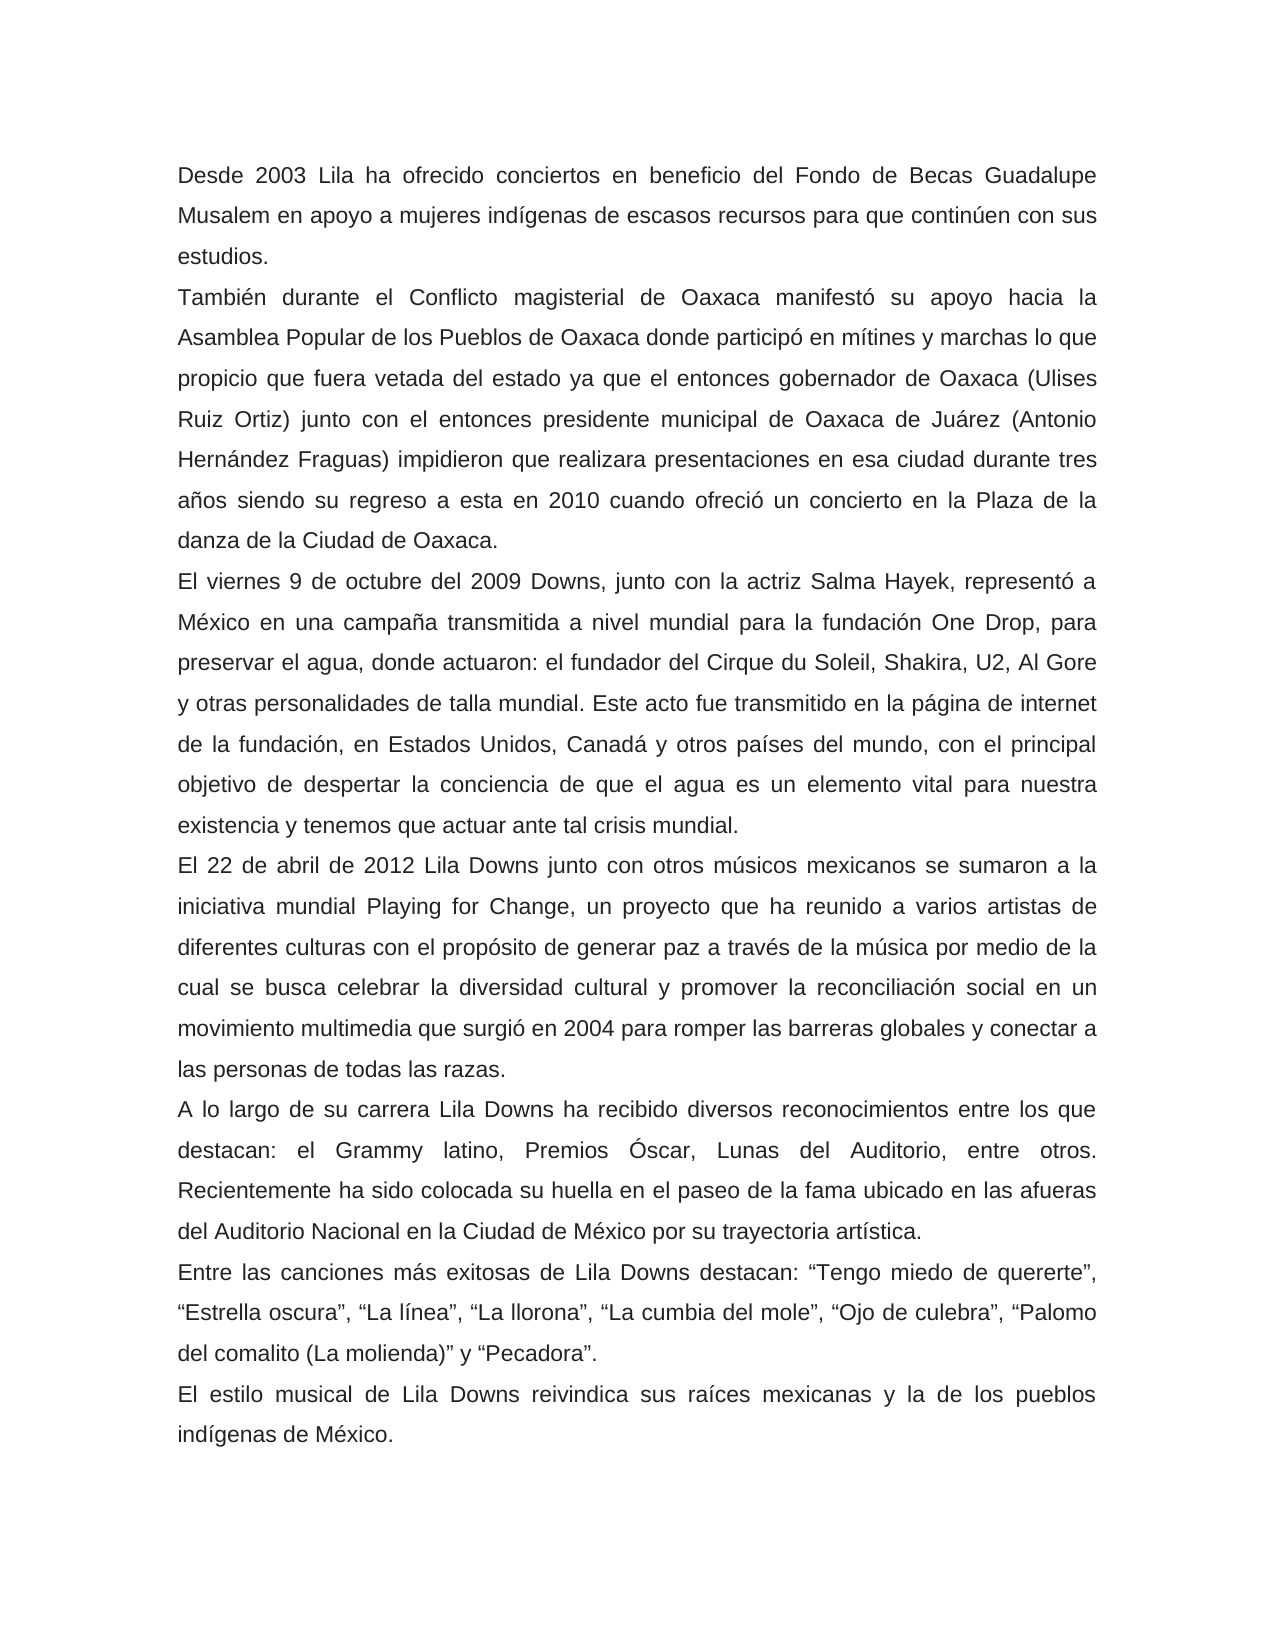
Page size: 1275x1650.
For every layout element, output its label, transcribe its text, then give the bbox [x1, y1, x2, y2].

text Entre las canciones más exitosas de Lila Downs destacan: “Tengo miedo de quererte”, “Estrella oscura”, “La línea”, “La llorona”, “La cumbia del mole”, “Ojo de culebra”, “Palomo del comalito (La molienda)” y “Pecadora”. [177, 1244, 1098, 1366]
text El estilo musical de Lila Downs reivindica sus raíces mexicanas y la de los pueblos indígenas de México. [177, 1366, 1098, 1448]
text El viernes 9 de octubre del 2009 Downs, junto con la actriz Salma Hayek, representó a México en una campaña transmitida a nivel mundial para la fundación One Drop, para preservar el agua, donde actuaron: el fundador del Cirque du Soleil, Shakira, U2, Al Gore y otras personalidades de talla mundial. Este acto fue transmitido en la página de internet de la fundación, en Estados Unidos, Canadá y otros países del mundo, con el principal objetivo de despertar la conciencia de que el agua es un elemento vital para nuestra existencia y tenemos que actuar ante tal crisis mundial. [177, 554, 1098, 838]
text El 22 de abril de 2012 Lila Downs junto con otros músicos mexicanos se sumaron a la iniciativa mundial Playing for Change, un proyecto que ha reunido a varios artistas de diferentes culturas con el propósito de generar paz a través de la música por medio de la cual se busca celebrar la diversidad cultural y promover la reconciliación social en un movimiento multimedia que surgió en 2004 para romper las barreras globales y conectar a las personas de todas las razas. [177, 838, 1098, 1082]
text A lo largo de su carrera Lila Downs ha recibido diversos reconocimientos entre los que destacan: el Grammy latino, Premios Óscar, Lunas del Auditorio, entre otros. Recientemente ha sido colocada su huella en el paseo de la fama ubicado en las afueras del Auditorio Nacional en la Ciudad de México por su trayectoria artística. [177, 1082, 1098, 1244]
text Desde 2003 Lila ha ofrecido conciertos en beneficio del Fondo de Becas Guadalupe Musalem en apoyo a mujeres indígenas de escasos recursos para que continúen con sus estudios. [177, 148, 1098, 269]
text También durante el Conflicto magisterial de Oaxaca manifestó su apoyo hacia la Asamblea Popular de los Pueblos de Oaxaca donde participó en mítines y marchas lo que propicio que fuera vetada del estado ya que el entonces gobernador de Oaxaca (Ulises Ruiz Ortiz) junto con el entonces presidente municipal de Oaxaca de Juárez (Antonio Hernández Fraguas) impidieron que realizara presentaciones en esa ciudad durante tres años siendo su regreso a esta en 2010 cuando ofreció un concierto en la Plaza de la danza de la Ciudad de Oaxaca. [177, 269, 1098, 554]
